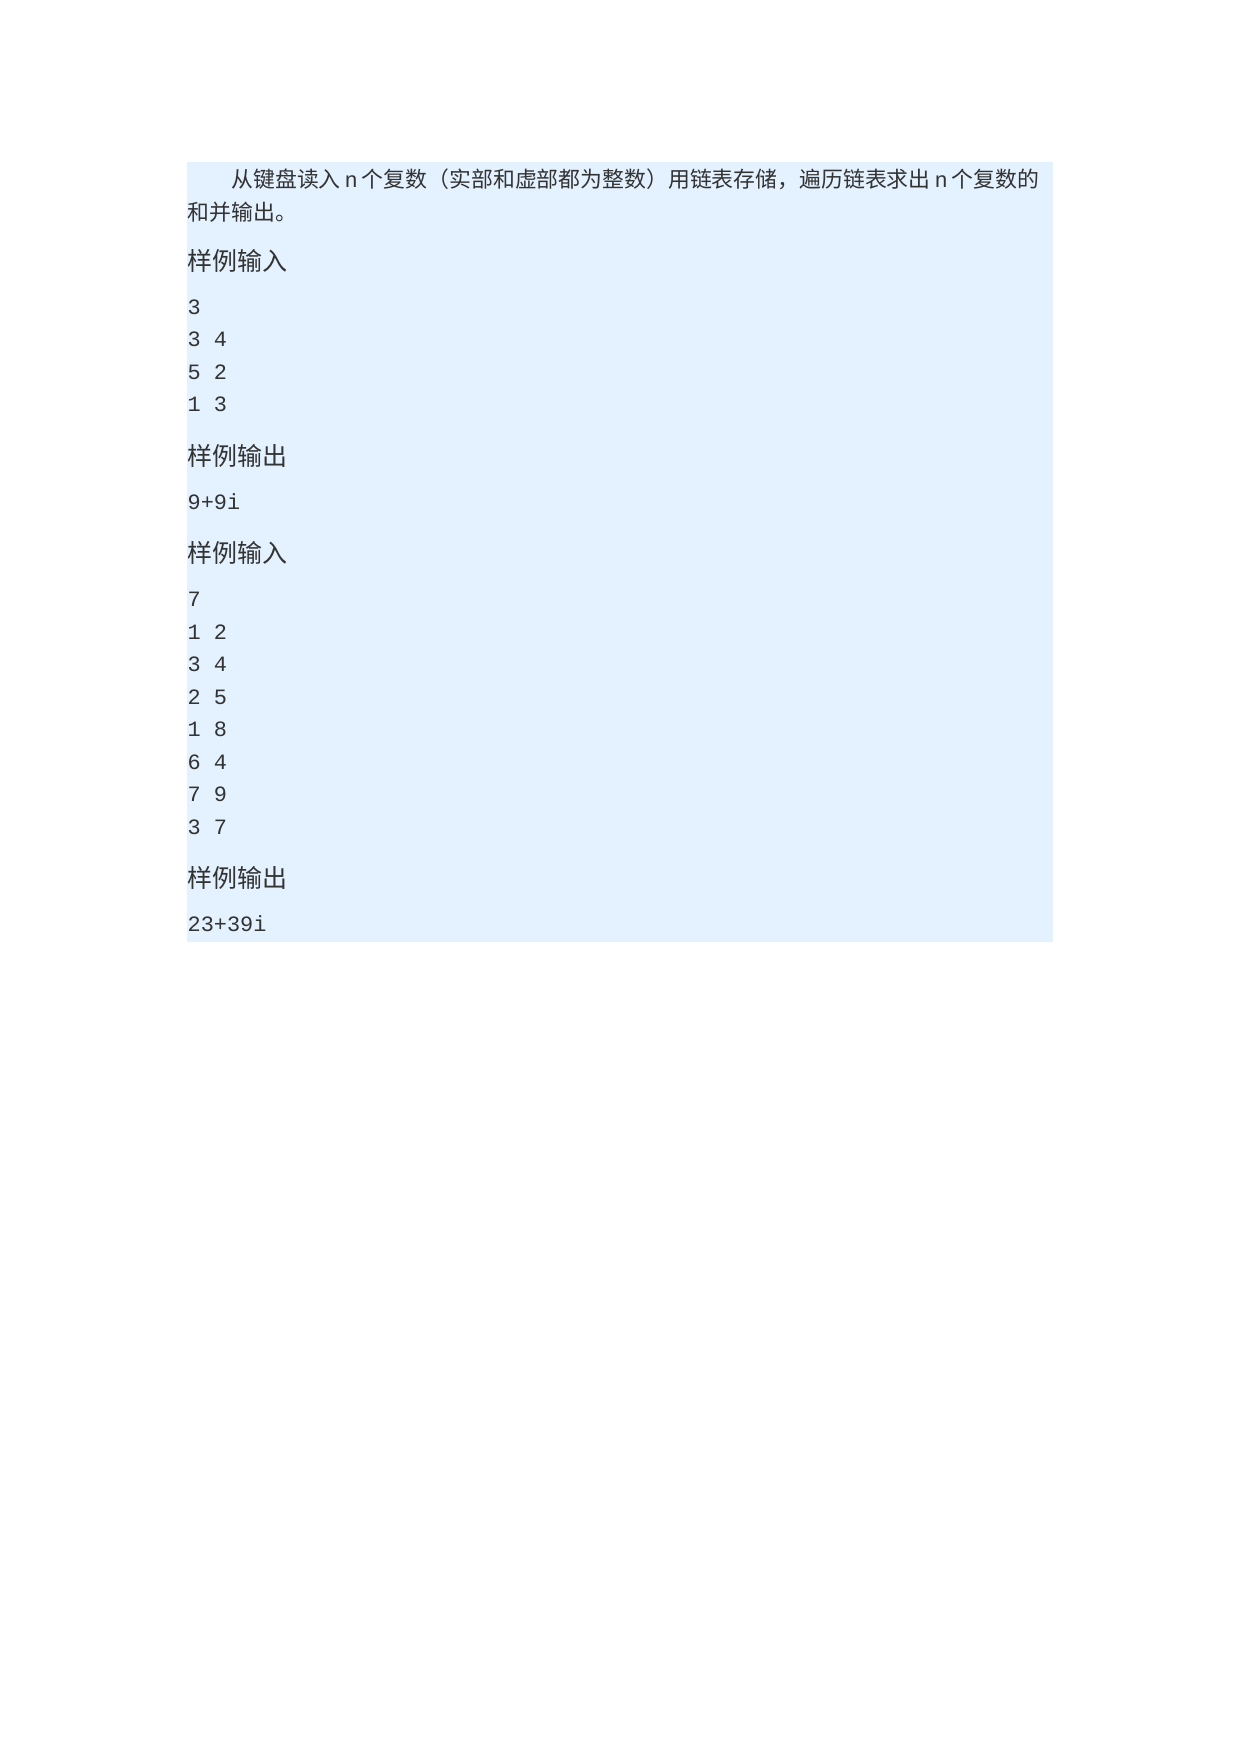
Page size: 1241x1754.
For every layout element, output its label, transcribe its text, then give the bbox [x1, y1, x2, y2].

text 23+39i [187, 909, 1053, 942]
text 9+9i [187, 487, 1053, 519]
text 样例输入 [187, 227, 1053, 292]
text 样例输出 [187, 844, 1053, 909]
text 样例输入 [187, 519, 1053, 584]
text 7 1 2 3 4 2 5 1 8 6 4 7 9 3 7 [187, 584, 1053, 844]
text 样例输出 [187, 422, 1053, 487]
text 从键盘读入n个复数（实部和虚部都为整数）用链表存储，遍历链表求出n个复数的和并输出。 [187, 162, 1053, 227]
text 3 3 4 5 2 1 3 [187, 292, 1053, 422]
